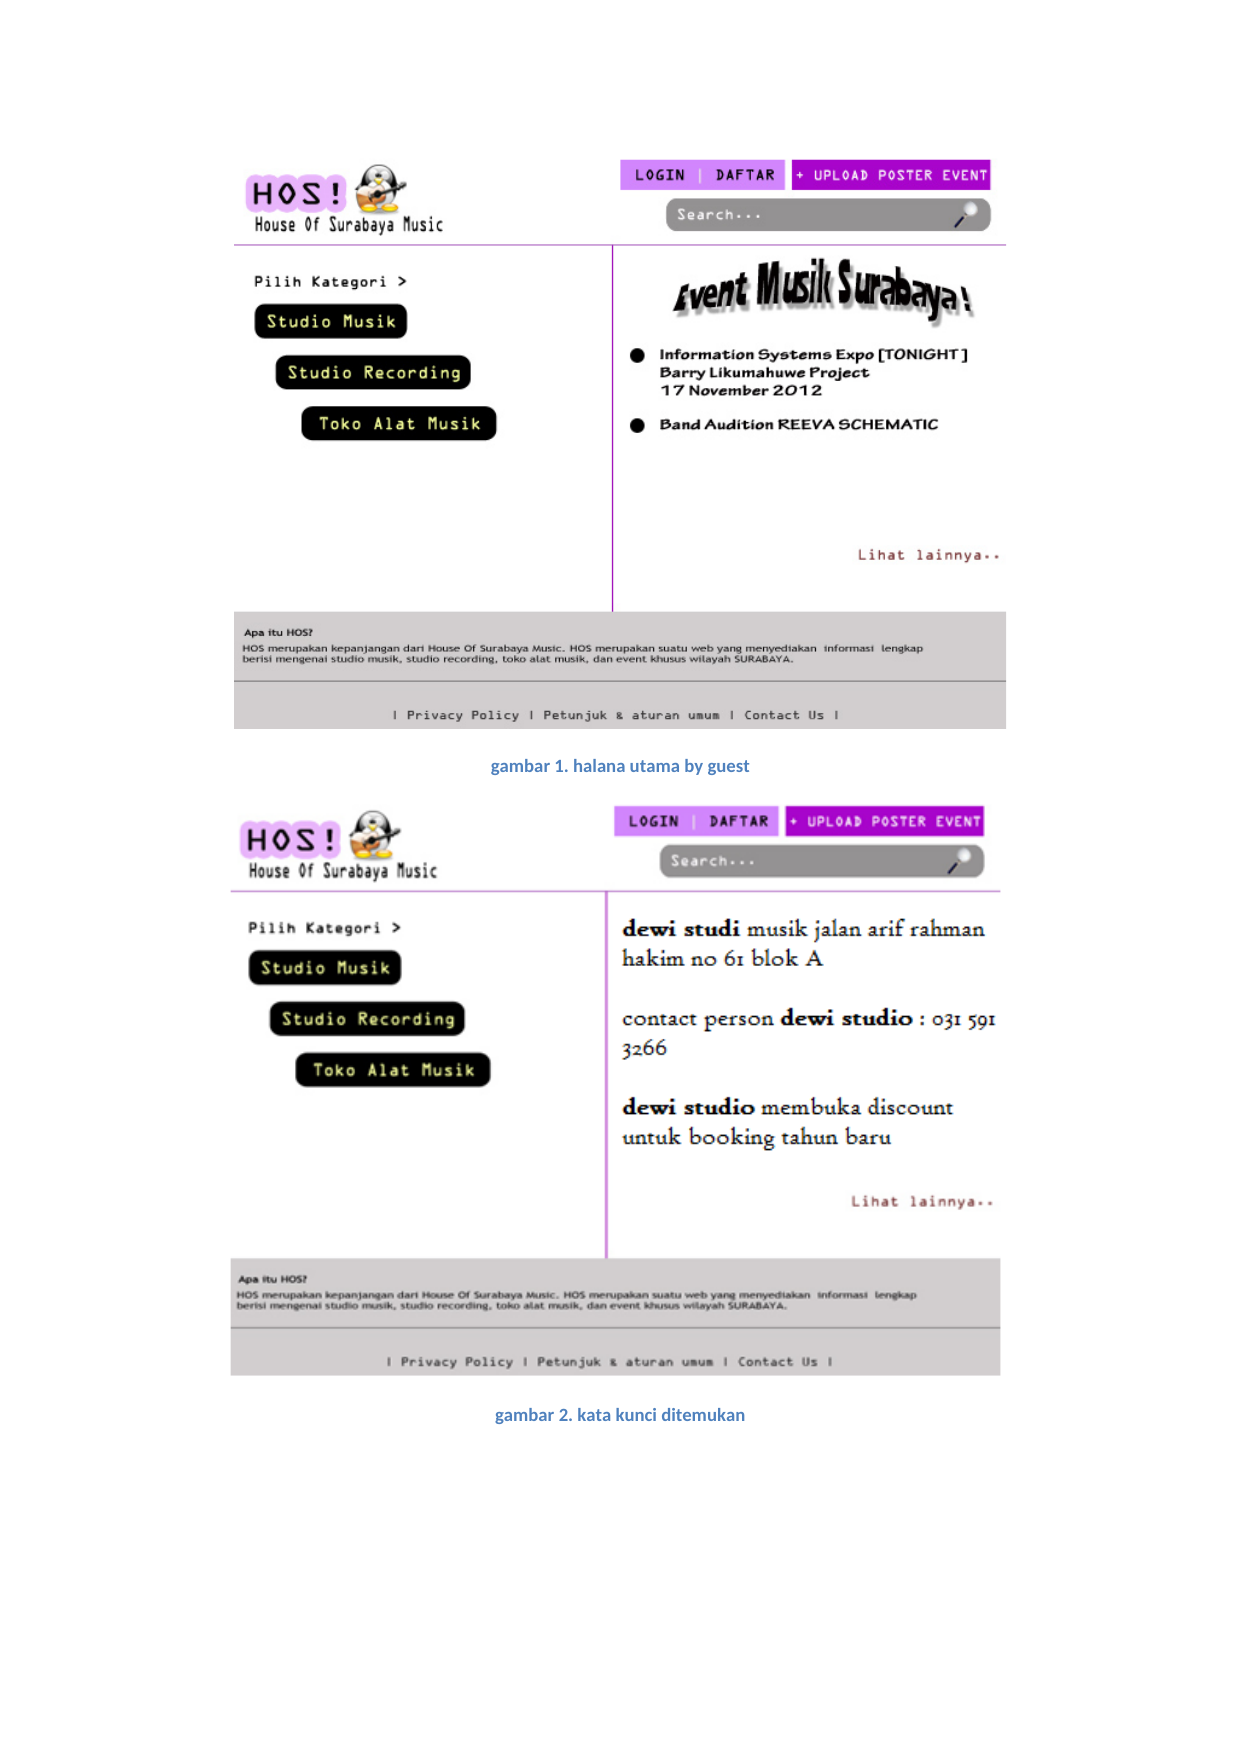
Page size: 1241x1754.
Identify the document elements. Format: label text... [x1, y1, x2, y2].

picture [234, 150, 1007, 729]
picture [230, 797, 1010, 1379]
